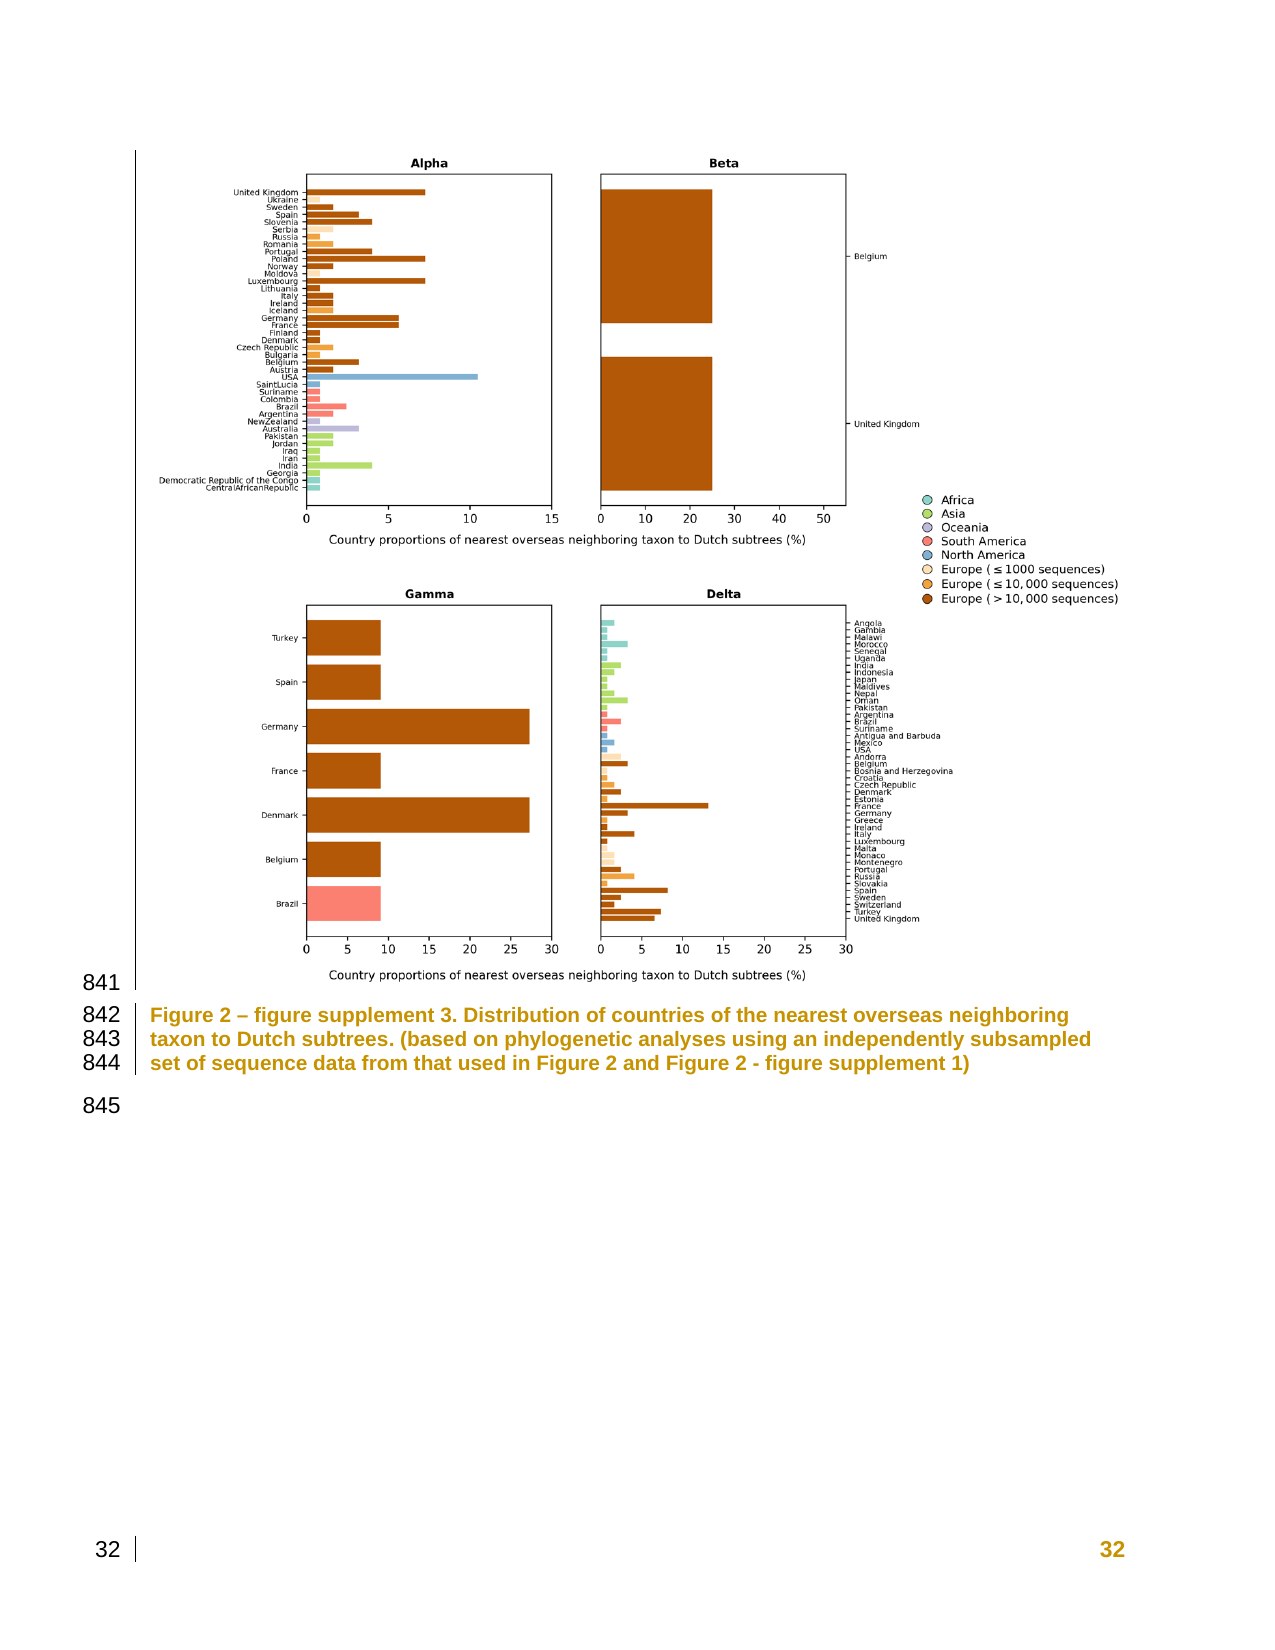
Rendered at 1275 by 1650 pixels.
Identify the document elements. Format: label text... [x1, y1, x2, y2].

text Figure 2 – figure supplement 3. Distribution of countries of the nearest overseas neighboring taxon to Dutch subtrees. (based on phylogenetic analyses using an independently subsampled set of sequence data from that used in Figure 2 and Figure 2 - figure supplement 1) [150, 1003, 1125, 1075]
picture [150, 150, 1125, 990]
